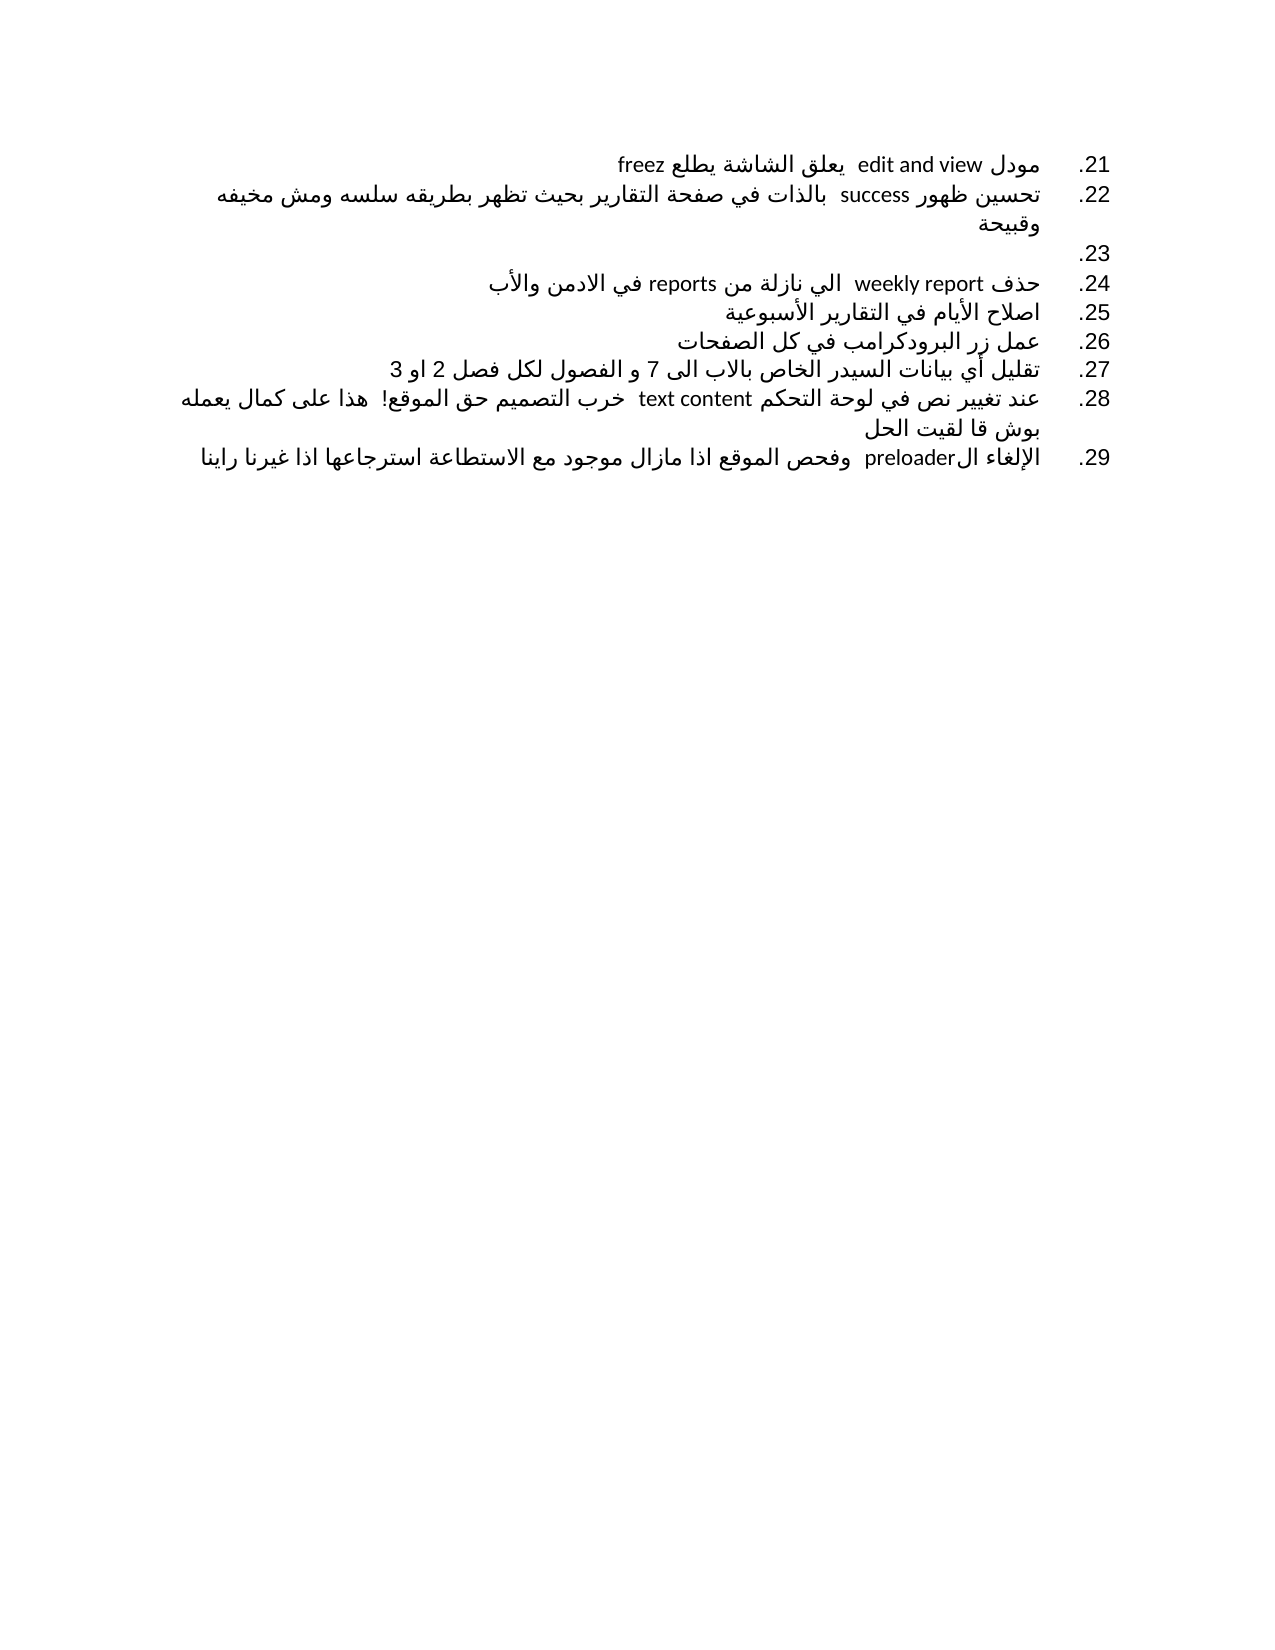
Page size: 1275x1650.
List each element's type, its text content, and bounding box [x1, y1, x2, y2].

list تحسين ظهور success بالذات في صفحة التقارير بحيث تظهر بطريقه سلسه ومش مخيفه وقبيحة [150, 180, 1078, 237]
list اصلاح الأيام في التقارير الأسبوعية [150, 299, 1078, 326]
list حذف weekly report الي نازلة من reports في الادمن والأب [150, 269, 1078, 297]
list عمل زر البرودكرامب في كل الصفحات [150, 328, 1078, 354]
list عند تغيير نص في لوحة التحكم text content خرب التصميم حق الموقع! هذا على كمال يعمله بوش قا لقيت الحل [150, 384, 1078, 441]
list مودل edit and view يعلق الشاشة يطلع freez [150, 150, 1078, 178]
list تقليل أي بيانات السيدر الخاص بالاب الى 7 و الفصول لكل فصل 2 او 3 [150, 356, 1078, 382]
list الإلغاء الpreloader وفحص الموقع اذا مازال موجود مع الاستطاعة استرجاعها اذا غيرنا راينا [150, 443, 1078, 471]
